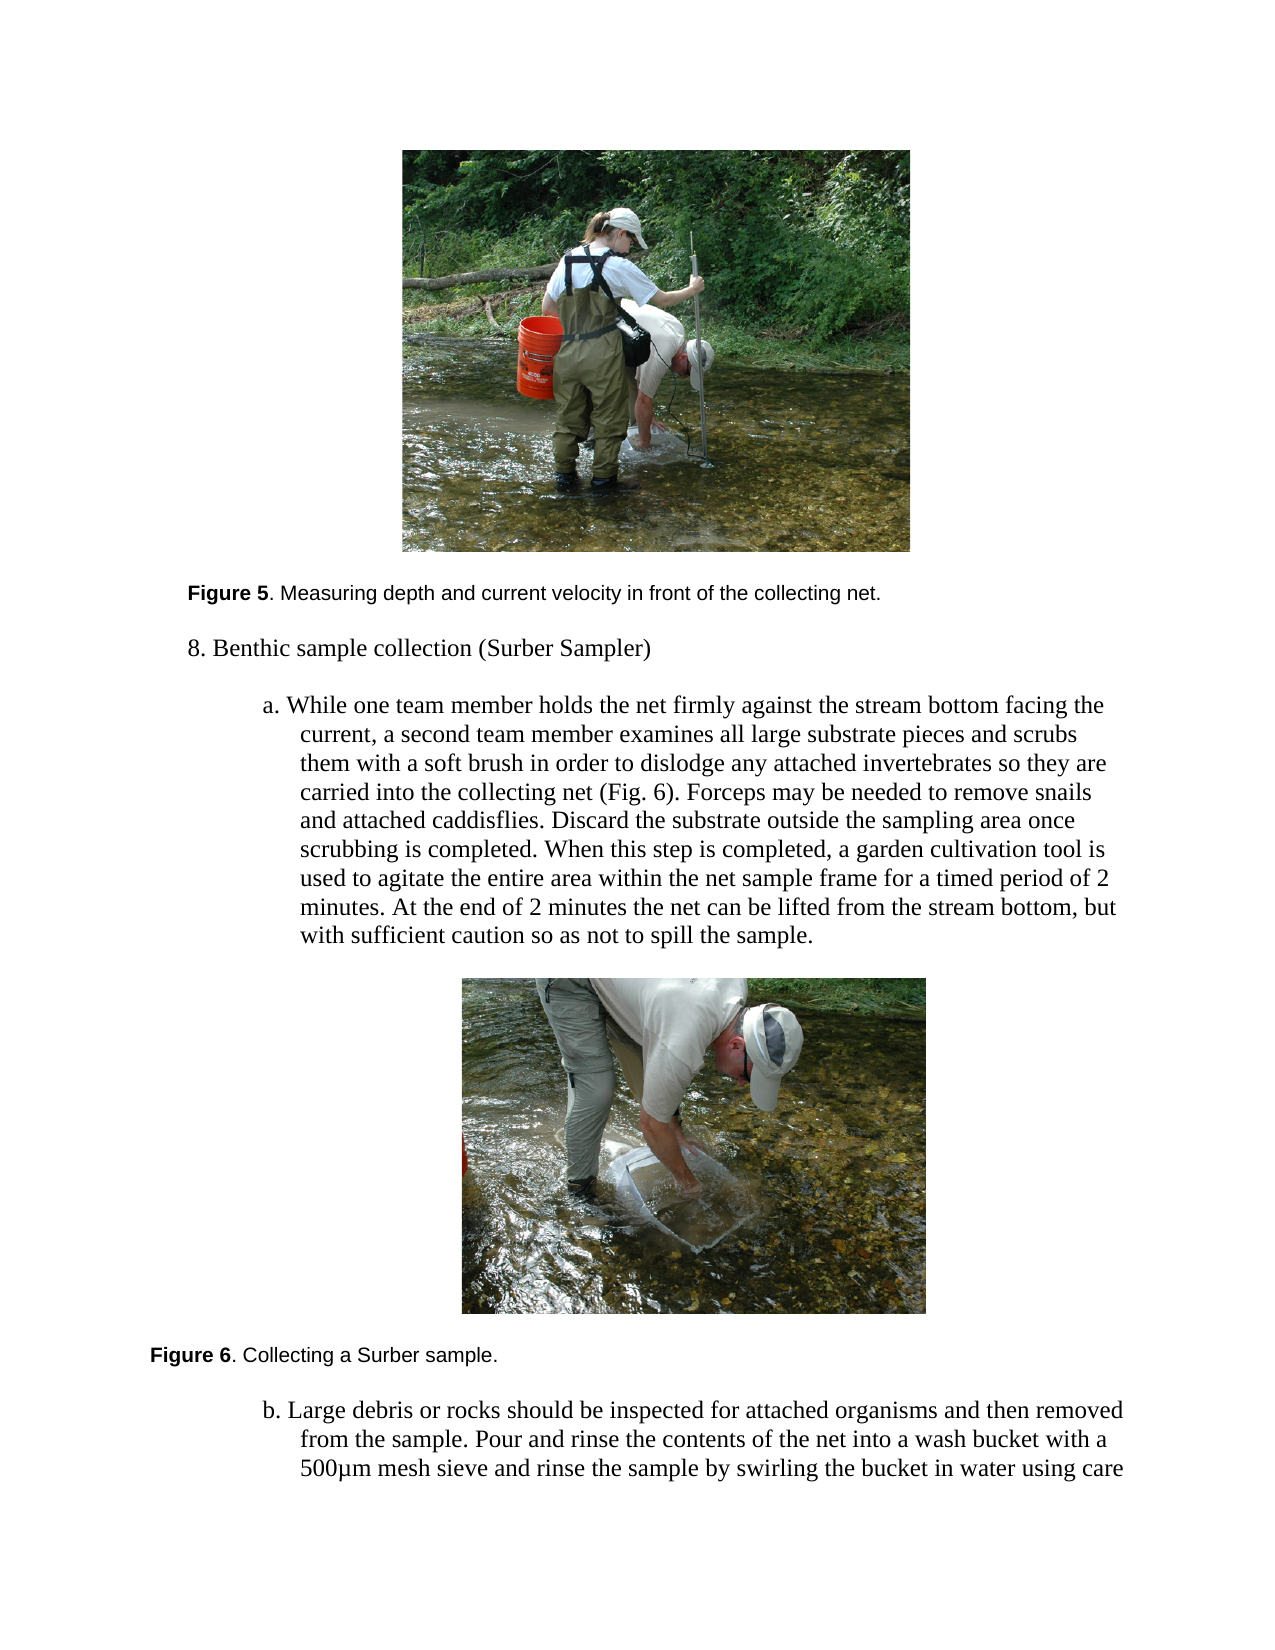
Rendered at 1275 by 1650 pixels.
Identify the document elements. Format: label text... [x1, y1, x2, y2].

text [262, 1395, 1125, 1482]
text Figure 5. Measuring depth and current velocity in front of the collecting net. [187, 580, 1125, 604]
text 8. Benthic sample collection (Surber Sampler) [187, 633, 1125, 662]
text a. While one team member holds the net firmly against the stream bottom facing the current, a second team member examines all large substrate pieces and scrubs them with a soft brush in order to dislodge any attached invertebrates so they are carried into the collecting net (Fig. 6). Forceps may be needed to remove snails and attached caddisflies. Discard the substrate outside the sampling area once scrubbing is completed. When this step is completed, a garden cultivation tool is used to agitate the entire area within the net sample frame for a timed period of 2 minutes. At the end of 2 minutes the net can be lifted from the stream bottom, but with sufficient caution so as not to spill the sample. [262, 691, 1125, 949]
text Figure 6. Collecting a Surber sample. [150, 1343, 1125, 1367]
picture [461, 978, 926, 1314]
picture [402, 150, 911, 552]
